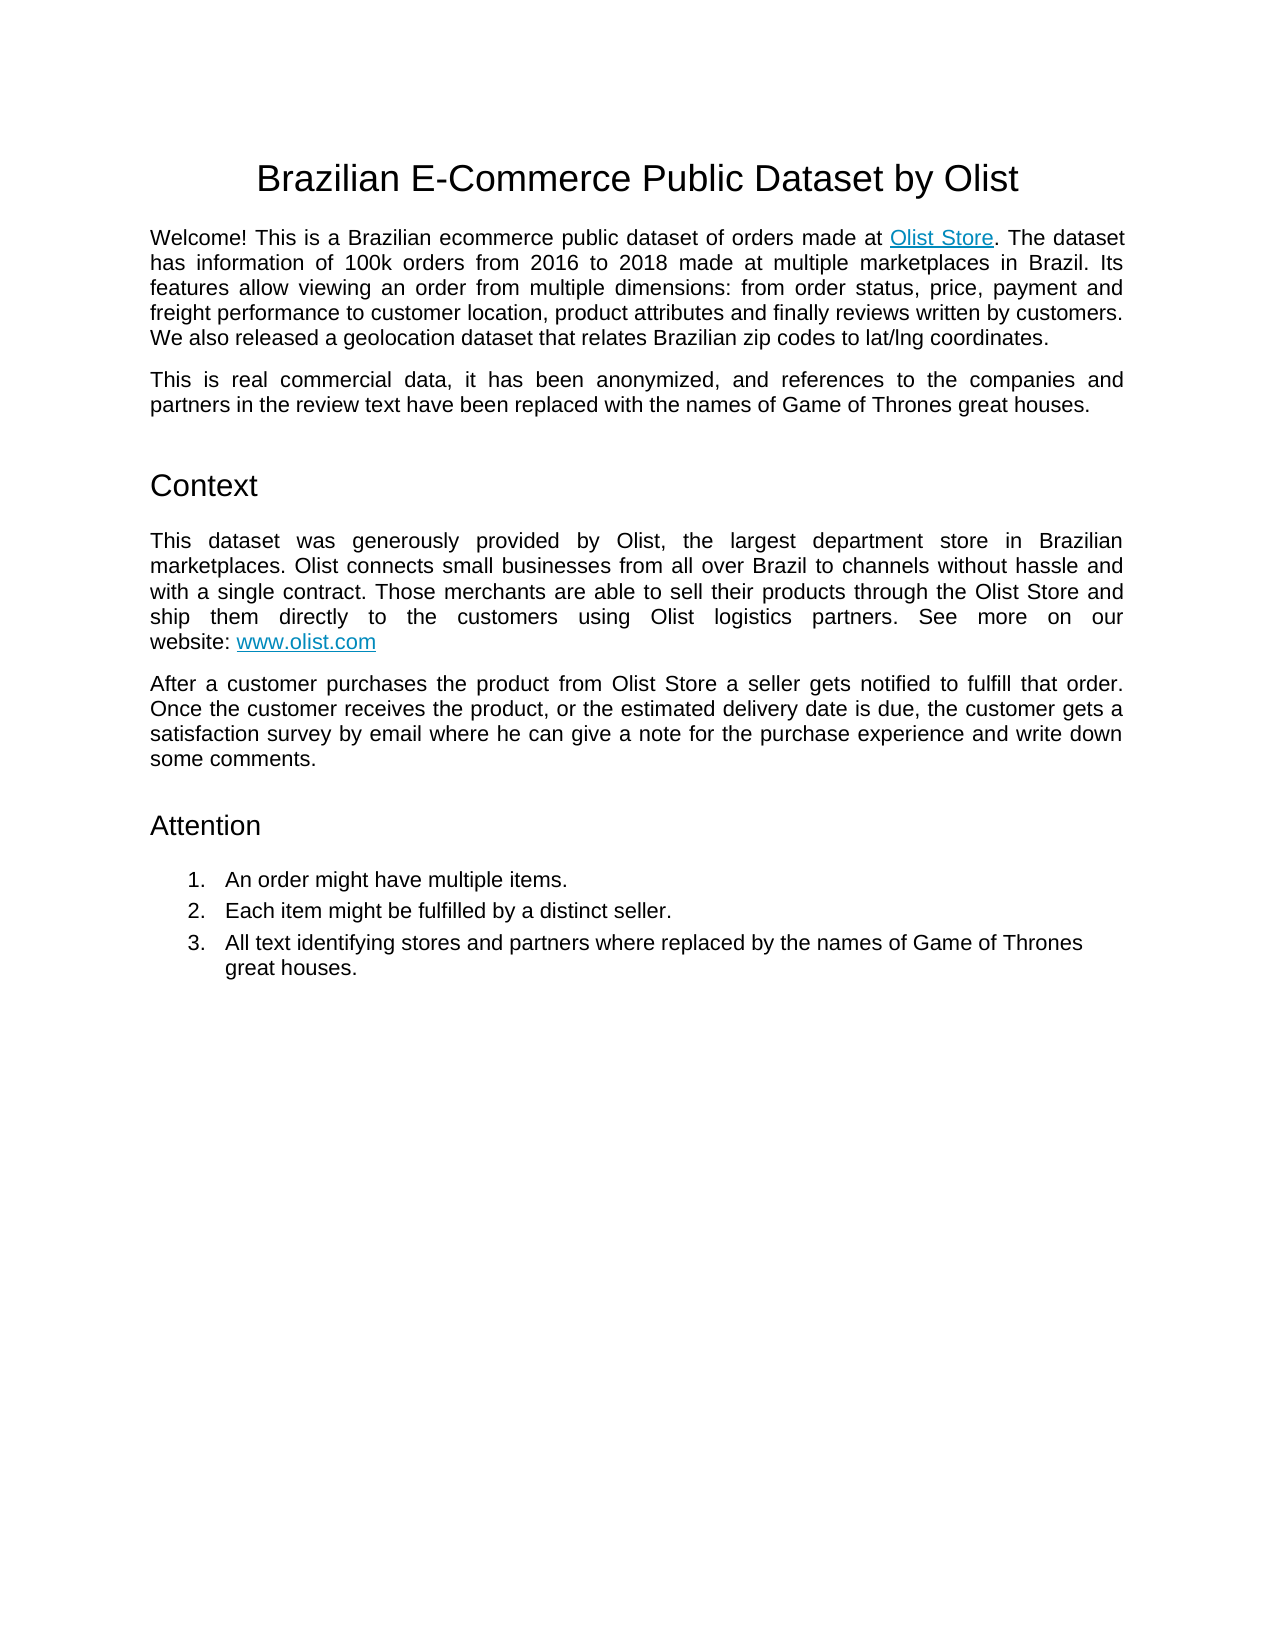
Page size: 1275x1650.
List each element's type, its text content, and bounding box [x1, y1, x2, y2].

list All text identifying stores and partners where replaced by the names of Game of Thrones great houses. [187, 929, 1125, 980]
text After a customer purchases the product from Olist Store a seller gets notified to fulfill that order. Once the customer receives the product, or the estimated delivery date is due, the customer gets a satisfaction survey by email where he can give a note for the purchase experience and write down some comments. [150, 671, 1125, 772]
text Welcome! This is a Brazilian ecommerce public dataset of orders made at Olist Store. The dataset has information of 100k orders from 2016 to 2018 made at multiple marketplaces in Brazil. Its features allow viewing an order from multiple dimensions: from order status, price, payment and freight performance to customer location, product attributes and finally reviews written by customers. We also released a geolocation dataset that relates Brazilian zip codes to lat/lng coordinates. [150, 224, 1125, 350]
text This is real commercial data, it has been anonymized, and references to the companies and partners in the review text have been replaced with the names of Game of Thrones great houses. [150, 367, 1125, 417]
list Each item might be fulfilled by a distinct seller. [187, 898, 1125, 923]
list An order might have multiple items. [187, 866, 1125, 892]
text This dataset was generously provided by Olist, the largest department store in Brazilian marketplaces. Olist connects small businesses from all over Brazil to channels without hassle and with a single contract. Those merchants are able to sell their products through the Olist Store and ship them directly to the customers using Olist logistics partners. See more on our website: www.olist.com [150, 528, 1125, 654]
text Attention [150, 809, 1125, 841]
text Brazilian E-Commerce Public Dataset by Olist [150, 156, 1125, 199]
text Context [150, 467, 1125, 503]
